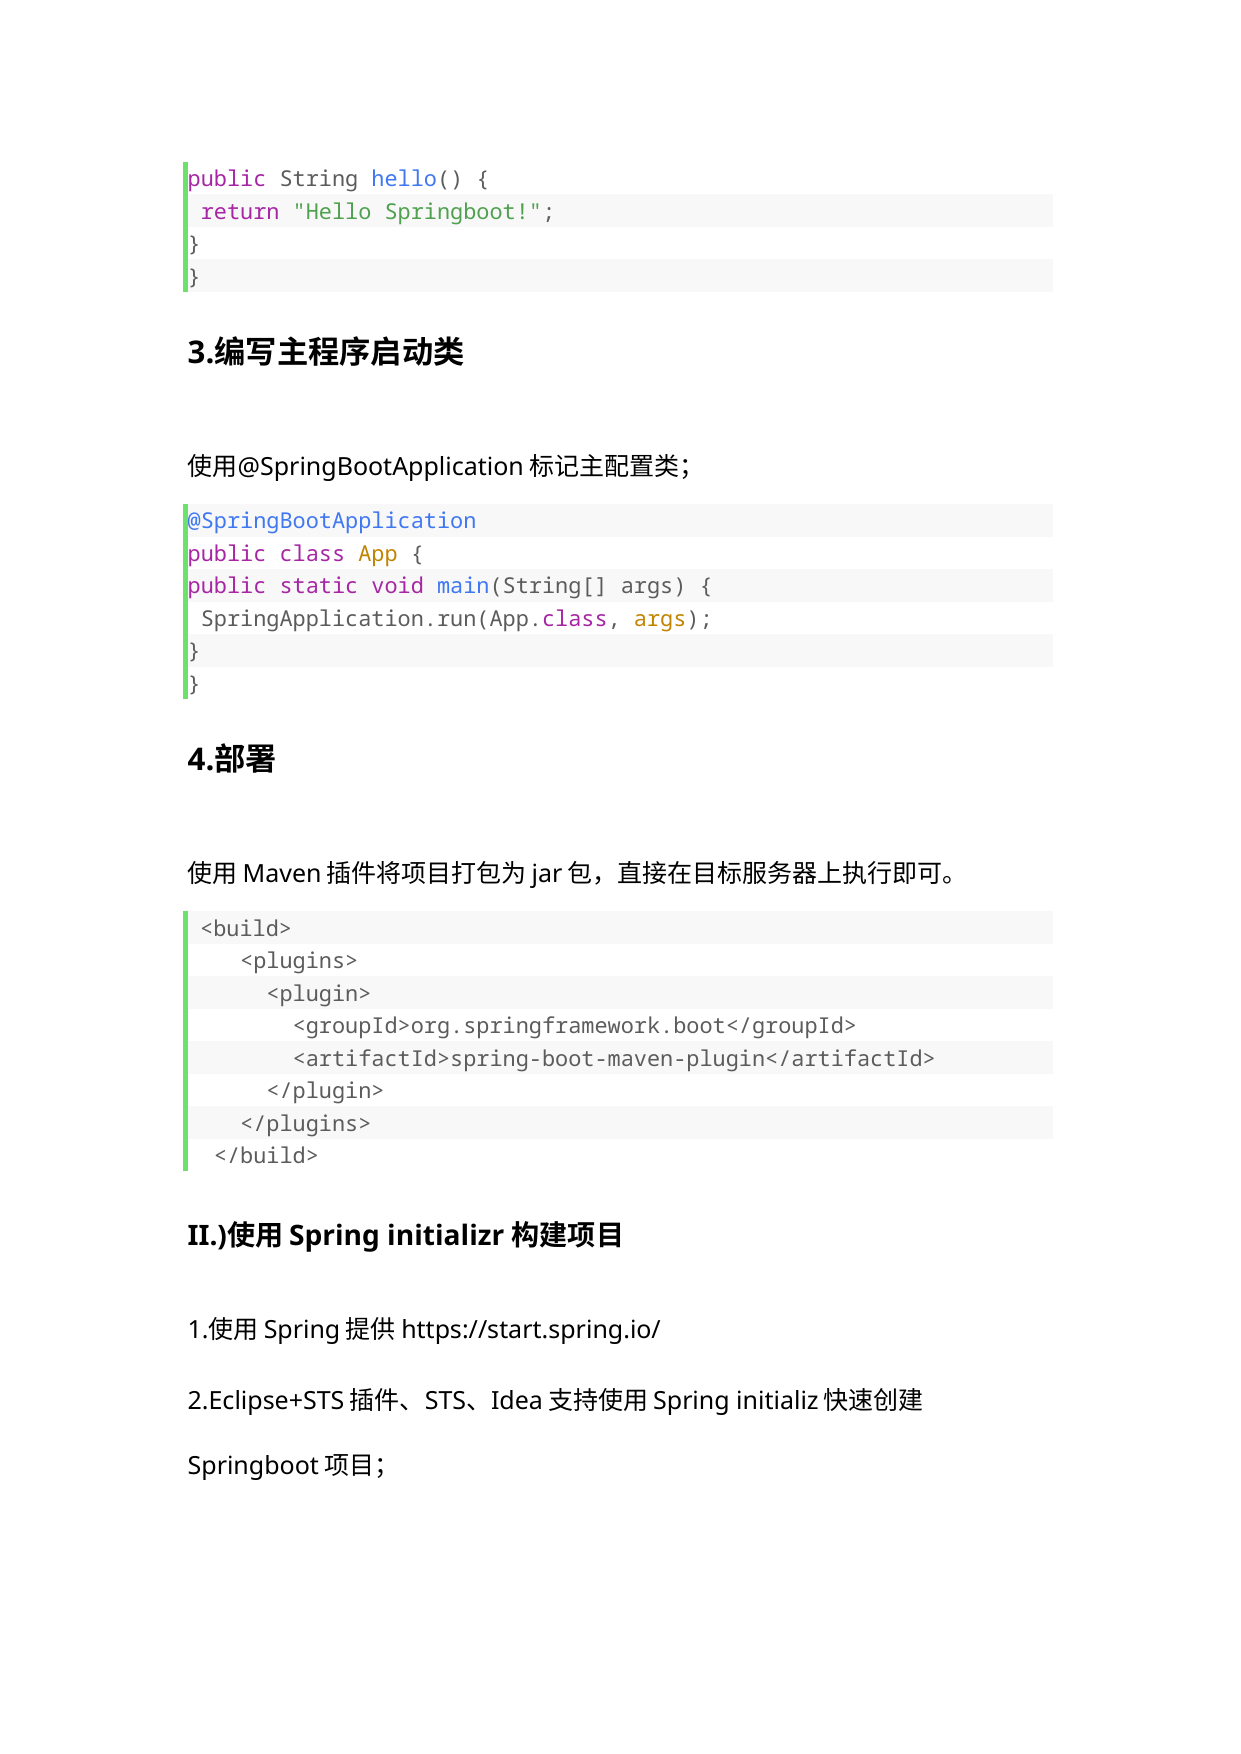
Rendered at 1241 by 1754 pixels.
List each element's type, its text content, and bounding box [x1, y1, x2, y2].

text 使用@SpringBootApplication标记主配置类； [187, 432, 1053, 497]
subtitle 3.编写主程序启动类 [187, 317, 1053, 382]
text } [188, 667, 1053, 699]
text </plugins> [188, 1106, 1053, 1139]
text </plugin> [188, 1074, 1053, 1106]
text <artifactId>spring-boot-maven-plugin</artifactId> [188, 1041, 1053, 1074]
text public class App { [188, 537, 1053, 569]
text SpringApplication.run(App.class, args); [188, 602, 1053, 634]
text public static void main(String[] args) { [188, 569, 1053, 602]
text } [188, 227, 1053, 259]
text <plugins> [188, 944, 1053, 976]
subtitle 4.部署 [187, 724, 1053, 789]
text public String hello() { [188, 162, 1053, 194]
text } [188, 259, 1053, 292]
text </build> [188, 1139, 1053, 1171]
text @SpringBootApplication [188, 504, 1053, 537]
text <build> [188, 911, 1053, 944]
text <plugin> [188, 976, 1053, 1009]
text 2.Eclipse+STS插件、STS、Idea支持使用Spring initializ快速创建Springboot项目； [187, 1366, 1053, 1496]
subtitle II.)使用Spring initializr 构建项目 [187, 1201, 1053, 1266]
text return "Hello Springboot!"; [188, 194, 1053, 227]
text 1.使用Spring提供 https://start.spring.io/ [187, 1295, 1053, 1360]
text } [188, 634, 1053, 667]
text <groupId>org.springframework.boot</groupId> [188, 1009, 1053, 1041]
text 使用Maven插件将项目打包为jar包，直接在目标服务器上执行即可。 [187, 839, 1053, 904]
